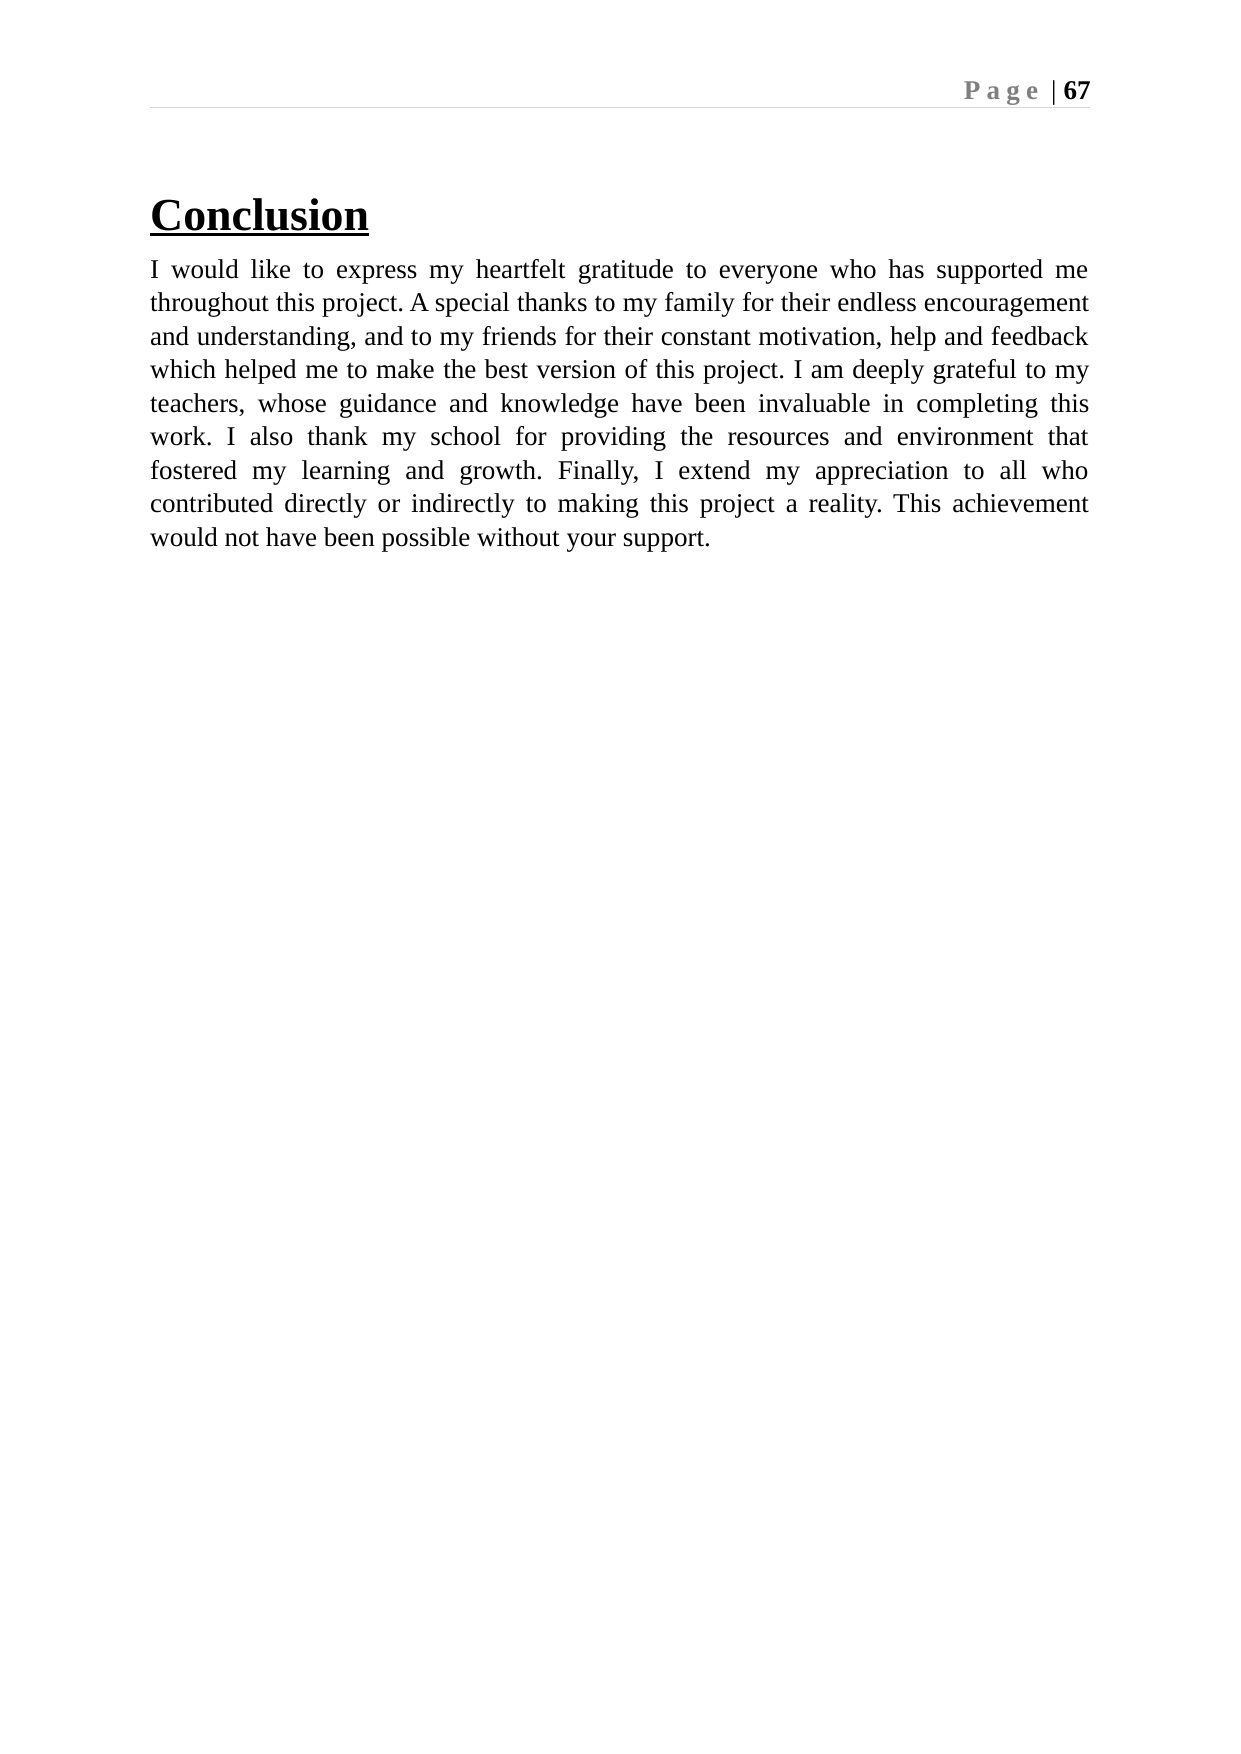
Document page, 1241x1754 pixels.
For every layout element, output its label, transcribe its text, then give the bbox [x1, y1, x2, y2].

text I would like to express my heartfelt gratitude to everyone who has supported me throughout this project. A special thanks to my family for their endless encouragement and understanding, and to my friends for their constant motivation, help and feedback which helped me to make the best version of this project. I am deeply grateful to my teachers, whose guidance and knowledge have been invaluable in completing this work. I also thank my school for providing the resources and environment that fostered my learning and growth. Finally, I extend my appreciation to all who contributed directly or indirectly to making this project a reality. This achievement would not have been possible without your support. [150, 253, 1090, 552]
subtitle Conclusion [150, 187, 1090, 240]
